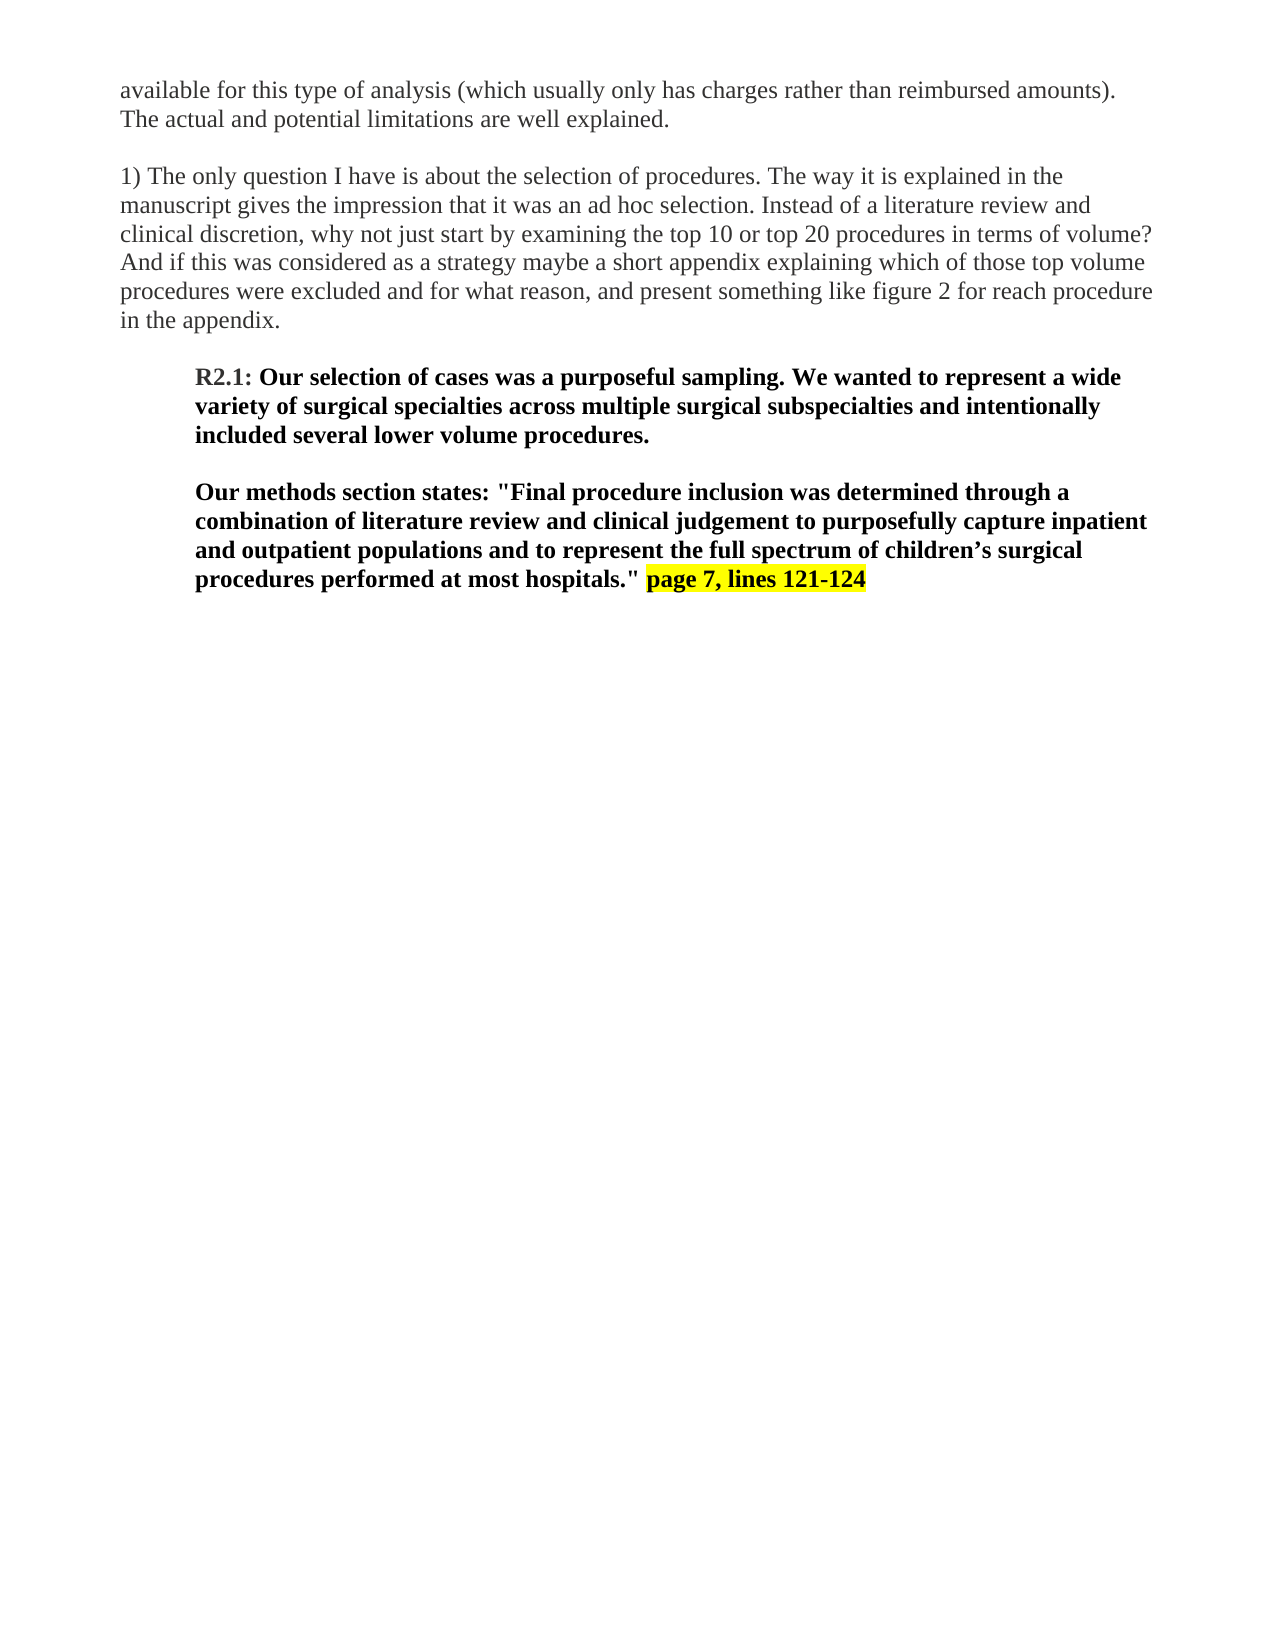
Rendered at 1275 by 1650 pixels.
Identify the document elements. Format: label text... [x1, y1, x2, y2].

text Our methods section states: "Final procedure inclusion was determined through a combination of literature review and clinical judgement to purposefully capture inpatient and outpatient populations and to represent the full spectrum of children’s surgical procedures performed at most hospitals." page 7, lines 121-124 [195, 477, 1155, 592]
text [120, 75, 1155, 334]
text R2.1: Our selection of cases was a purposeful sampling. We wanted to represent a wide variety of surgical specialties across multiple surgical subspecialties and intentionally included several lower volume procedures. [195, 362, 1155, 449]
